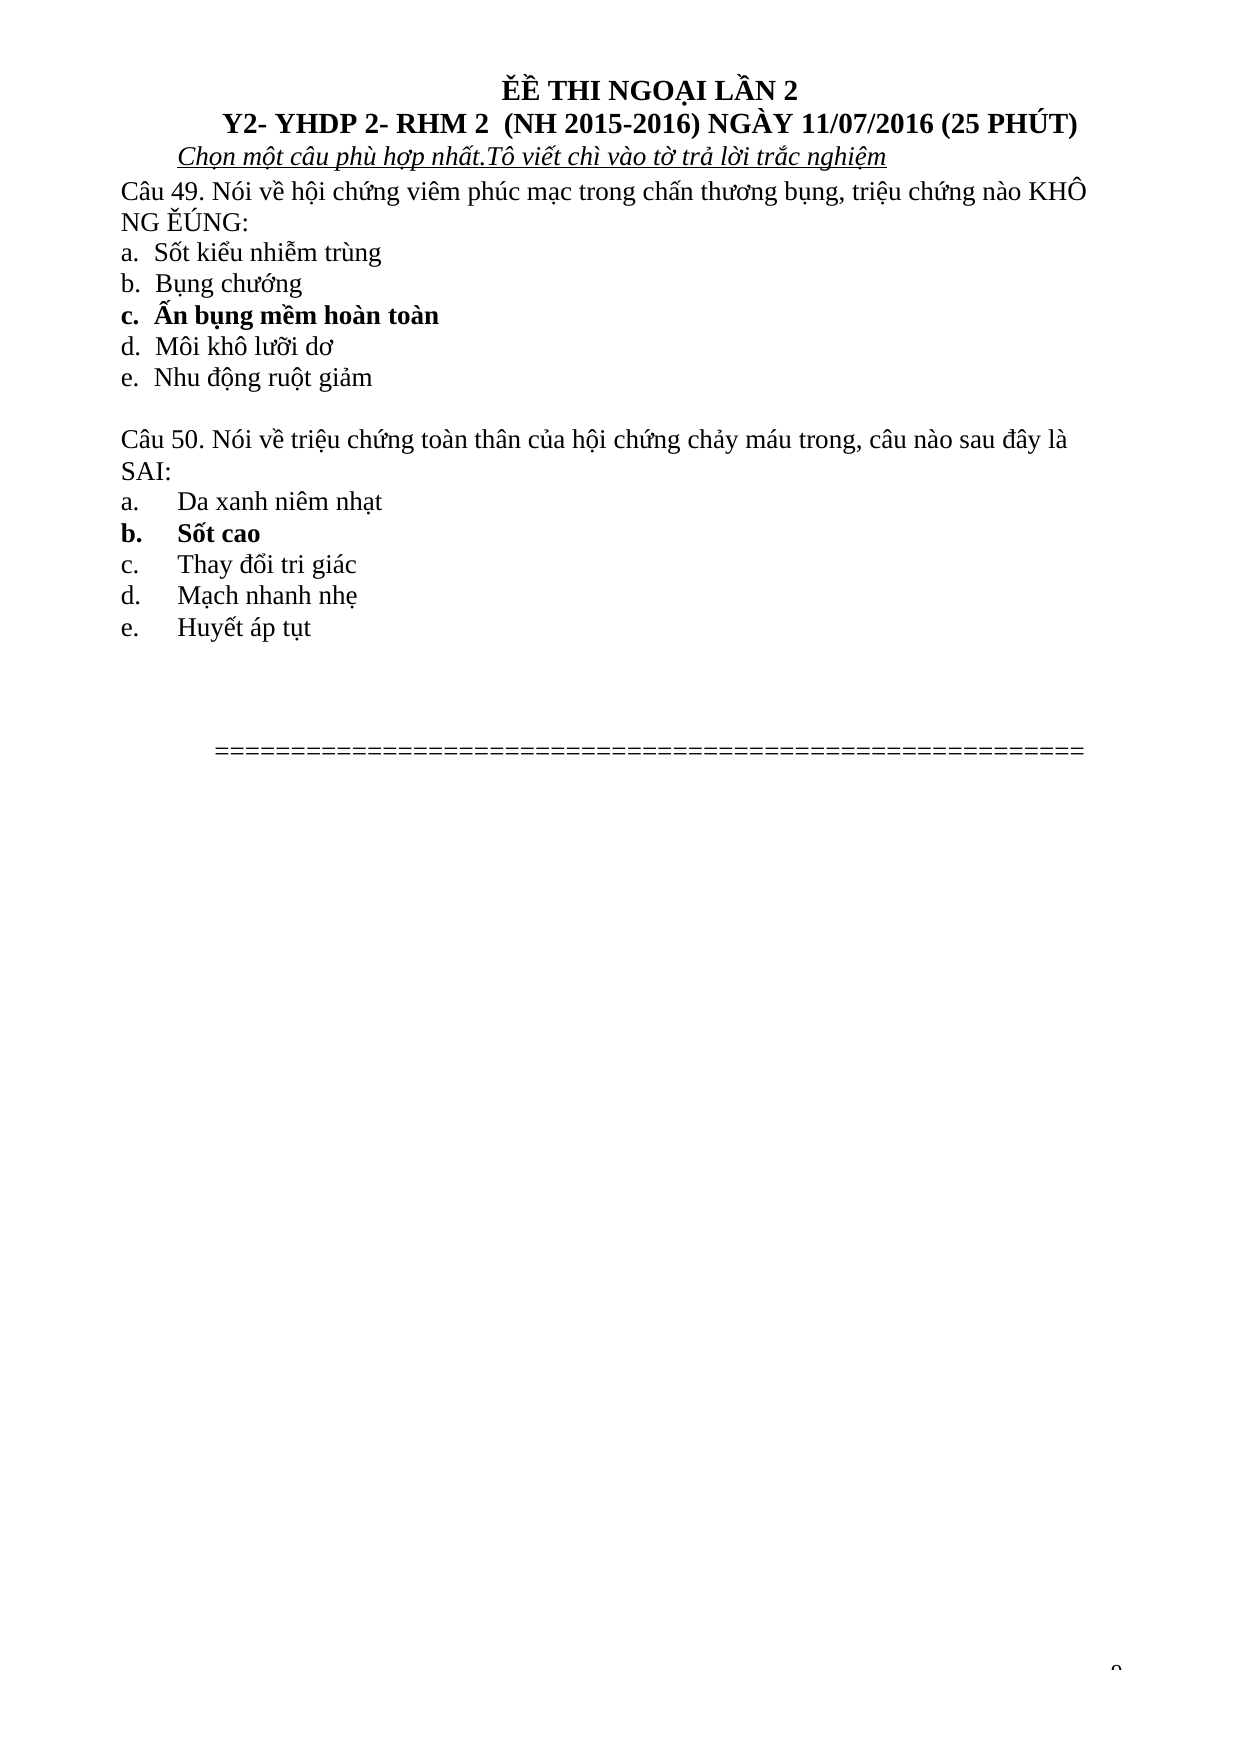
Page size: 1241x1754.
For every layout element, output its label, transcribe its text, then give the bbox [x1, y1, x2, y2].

list Da xanh niêm nhạt [121, 486, 1134, 517]
list Mạch nhanh nhẹ [121, 579, 1134, 610]
list Sốt kiểu nhiễm trùng [121, 237, 1134, 268]
list Huyết áp tụt [121, 611, 1134, 642]
list Môi khô lưỡi dơ [121, 331, 1134, 361]
list Nhu động ruột giảm [121, 361, 1134, 392]
subtitle Ấn bụng mềm hoàn toàn [121, 300, 1134, 331]
subtitle Sốt cao [121, 518, 1134, 549]
text ========================================================= [214, 735, 1134, 767]
list Bụng chướng [121, 268, 1134, 299]
text Câu 50. Nói về triệu chứng toàn thân của hội chứng chảy máu trong, câu nào sau đây là SAI: [121, 424, 1099, 486]
text Câu 49. Nói về hội chứng viêm phúc mạc trong chấn thương bụng, triệu chứng nào KHÔ NG ĚÚNG: [121, 175, 1099, 237]
list Thay đổi tri giác [121, 549, 1134, 579]
